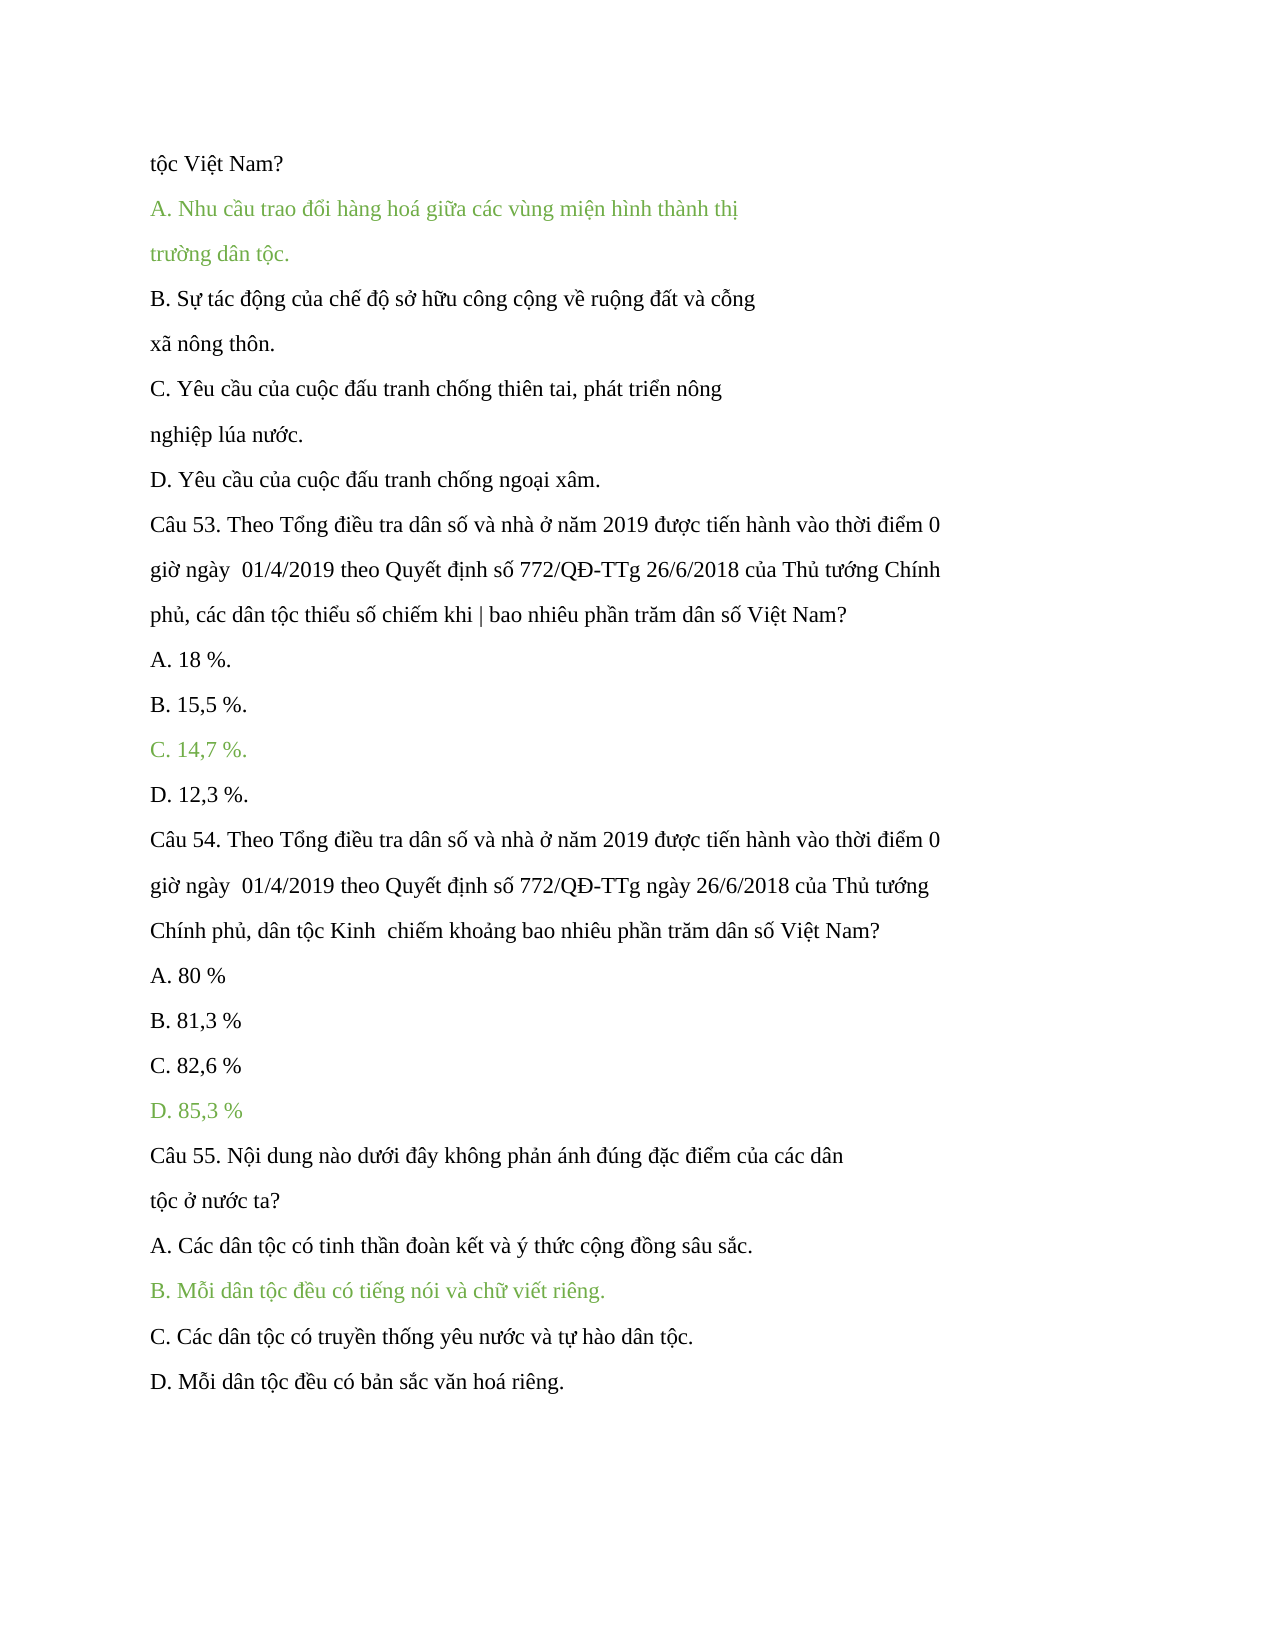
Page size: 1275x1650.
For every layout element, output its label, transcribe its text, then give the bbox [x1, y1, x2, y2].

text giờ ngày 01/4/2019 theo Quyết định số 772/QĐ-TTg ngày 26/6/2018 của Thủ tướng [150, 872, 1125, 898]
text B. 15,5 %. [150, 691, 1125, 718]
text trường dân tộc. [150, 240, 1125, 267]
text nghiệp lúa nước. [150, 421, 1125, 447]
text C. Các dân tộc có truyền thống yêu nước và tự hào dân tộc. [150, 1323, 1125, 1349]
text Câu 55. Nội dung nào dưới đây không phản ánh đúng đặc điểm của các dân [150, 1142, 1125, 1169]
text xã nông thôn. [150, 330, 1125, 357]
text C. 82,6 % [150, 1052, 1125, 1078]
text D. 12,3 %. [150, 781, 1125, 808]
text C. 14,7 %. [150, 736, 1125, 763]
text Câu 54. Theo Tổng điều tra dân số và nhà ở năm 2019 được tiến hành vào thời điểm 0 [150, 827, 1125, 853]
text D. Yêu cầu của cuộc đấu tranh chống ngoại xâm. [150, 466, 1125, 492]
text D. Mỗi dân tộc đều có bản sắc văn hoá riêng. [150, 1368, 1125, 1394]
text tộc ở nước ta? [150, 1187, 1125, 1214]
text A. Các dân tộc có tinh thần đoàn kết và ý thức cộng đồng sâu sắc. [150, 1232, 1125, 1259]
text Câu 53. Theo Tổng điều tra dân số và nhà ở năm 2019 được tiến hành vào thời điểm 0 [150, 511, 1125, 537]
text A. 80 % [150, 962, 1125, 988]
text tộc Việt Nam? [150, 150, 1125, 176]
text D. 85,3 % [150, 1097, 1125, 1123]
text A. 18 %. [150, 646, 1125, 672]
text A. Nhu cầu trao đổi hàng hoá giữa các vùng miện hình thành thị [150, 195, 1125, 221]
text C. Yêu cầu của cuộc đấu tranh chống thiên tai, phát triển nông [150, 376, 1125, 402]
text phủ, các dân tộc thiểu số chiếm khi | bao nhiêu phần trăm dân số Việt Nam? [150, 601, 1125, 627]
text giờ ngày 01/4/2019 theo Quyết định số 772/QĐ-TTg 26/6/2018 của Thủ tướng Chính [150, 556, 1125, 582]
text B. Mỗi dân tộc đều có tiếng nói và chữ viết riêng. [150, 1278, 1125, 1304]
text B. 81,3 % [150, 1007, 1125, 1033]
text Chính phủ, dân tộc Kinh chiếm khoảng bao nhiêu phần trăm dân số Việt Nam? [150, 917, 1125, 943]
text B. Sự tác động của chế độ sở hữu công cộng về ruộng đất và cỗng [150, 285, 1125, 312]
